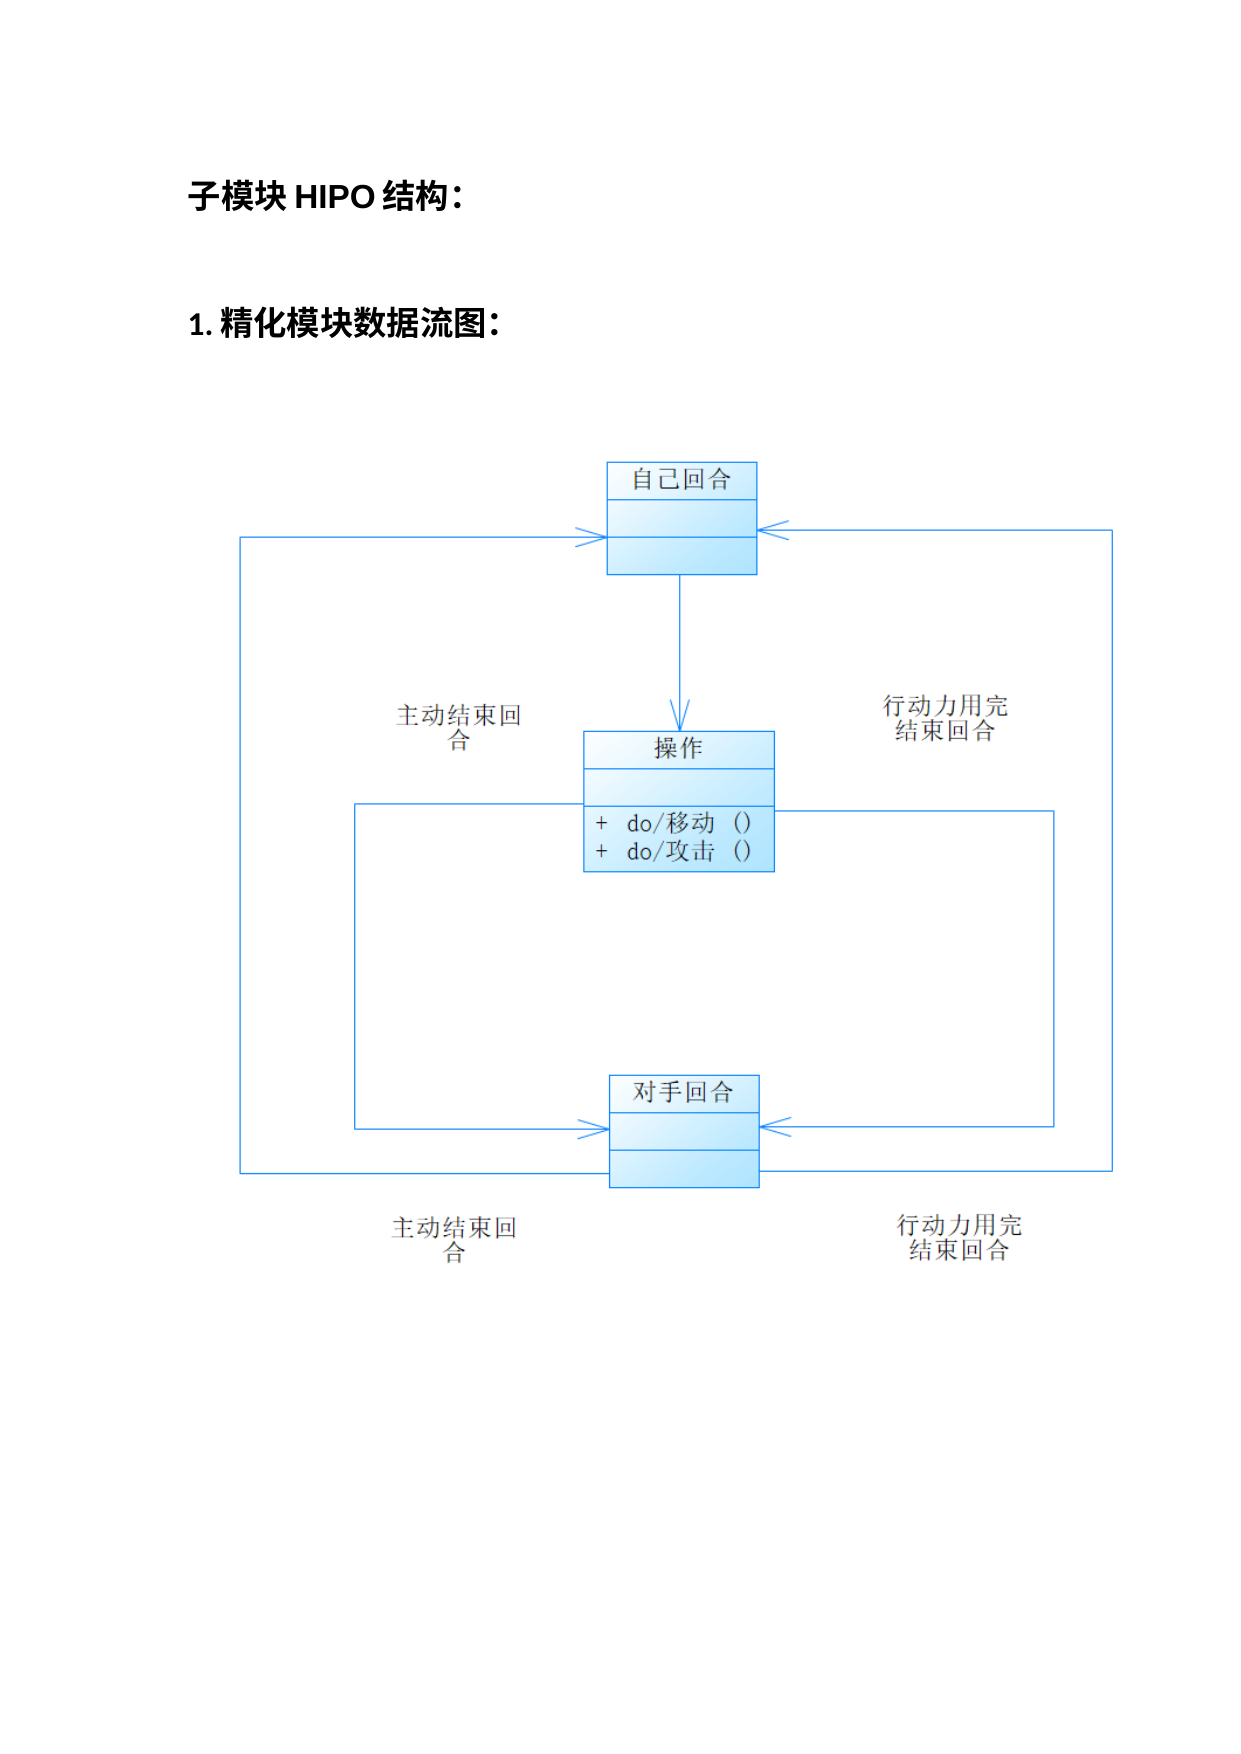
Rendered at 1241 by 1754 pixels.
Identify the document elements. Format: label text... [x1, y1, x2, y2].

subtitle 子模块HIPO结构： [187, 162, 1053, 227]
subtitle 精化模块数据流图： [187, 289, 1053, 354]
picture [187, 415, 1203, 1317]
